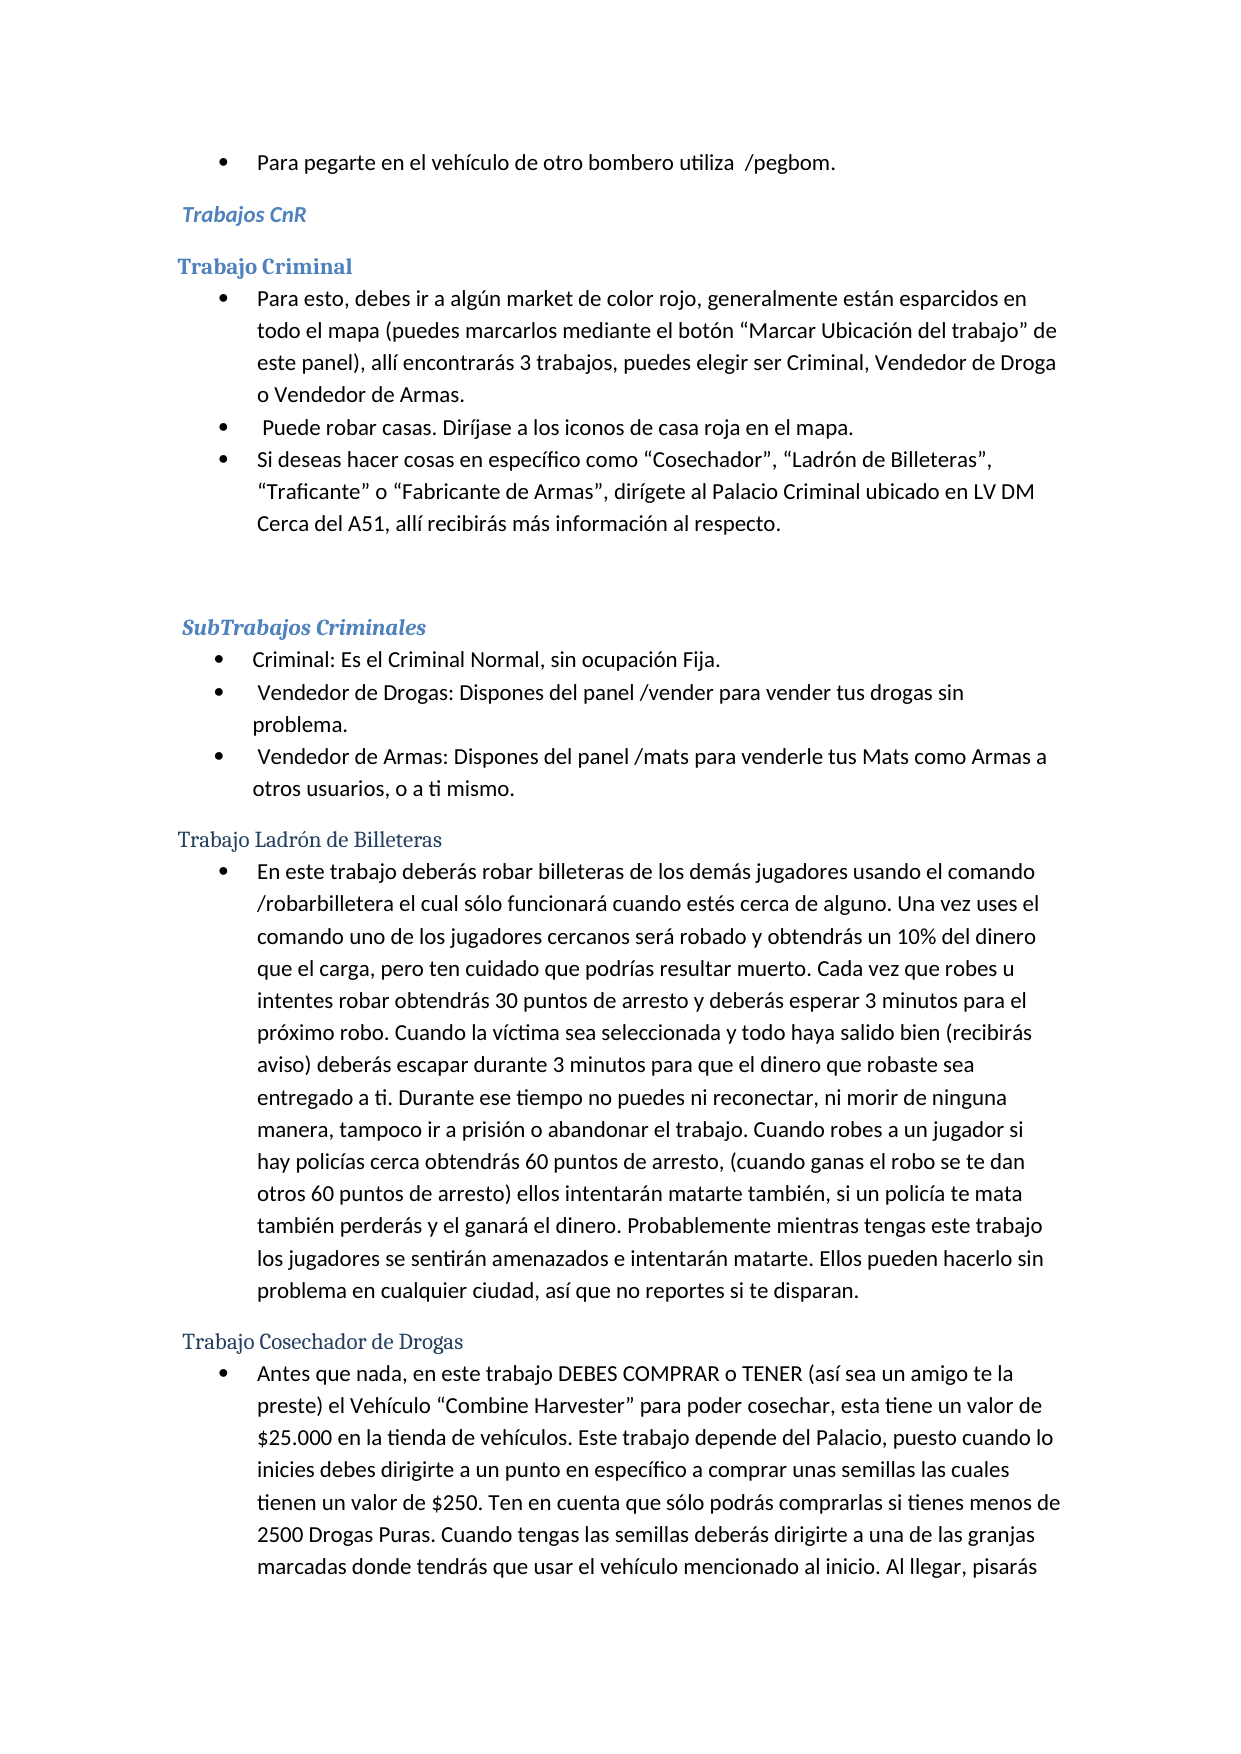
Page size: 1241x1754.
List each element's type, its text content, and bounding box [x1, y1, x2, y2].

list Puede robar casas. Diríjase a los iconos de casa roja en el mapa. [219, 413, 1063, 441]
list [219, 1359, 1063, 1580]
subtitle Trabajo Ladrón de Billeteras [177, 827, 1063, 853]
subtitle Trabajo Cosechador de Drogas [177, 1329, 1063, 1355]
text Trabajos CnR [182, 201, 1063, 229]
list Si deseas hacer cosas en específico como “Cosechador”, “Ladrón de Billeteras”, “Traficante” o “Fabricante de Armas”, dirígete al Palacio Criminal ubicado en LV DM Cerca del A51, allí recibirás más información al respecto. [219, 445, 1063, 537]
list Para pegarte en el vehículo de otro bombero utiliza /pegbom. [219, 148, 1063, 176]
list Para esto, debes ir a algún market de color rojo, generalmente están esparcidos en todo el mapa (puedes marcarlos mediante el botón “Marcar Ubicación del trabajo” de este panel), allí encontrarás 3 trabajos, puedes elegir ser Criminal, Vendedor de Droga o Vendedor de Armas. [219, 284, 1063, 408]
list Vendedor de Armas: Dispones del panel /mats para venderle tus Mats como Armas a otros usuarios, o a ti mismo. [215, 742, 1063, 802]
subtitle Trabajo Criminal [177, 254, 1063, 280]
list Vendedor de Drogas: Dispones del panel /vender para vender tus drogas sin problema. [215, 678, 1063, 738]
list Criminal: Es el Criminal Normal, sin ocupación Fija. [215, 645, 1063, 673]
subtitle SubTrabajos Criminales [177, 615, 1063, 642]
list En este trabajo deberás robar billeteras de los demás jugadores usando el comando /robarbilletera el cual sólo funcionará cuando estés cerca de alguno. Una vez uses el comando uno de los jugadores cercanos será robado y obtendrás un 10% del dinero que el carga, pero ten cuidado que podrías resultar muerto. Cada vez que robes u intentes robar obtendrás 30 puntos de arresto y deberás esperar 3 minutos para el próximo robo. Cuando la víctima sea seleccionada y todo haya salido bien (recibirás aviso) deberás escapar durante 3 minutos para que el dinero que robaste sea entregado a ti. Durante ese tiempo no puedes ni reconectar, ni morir de ninguna manera, tampoco ir a prisión o abandonar el trabajo. Cuando robes a un jugador si hay policías cerca obtendrás 60 puntos de arresto, (cuando ganas el robo se te dan otros 60 puntos de arresto) ellos intentarán matarte también, si un policía te mata también perderás y el ganará el dinero. Probablemente mientras tengas este trabajo los jugadores se sentirán amenazados e intentarán matarte. Ellos pueden hacerlo sin problema en cualquier ciudad, así que no reportes si te disparan. [219, 857, 1063, 1304]
